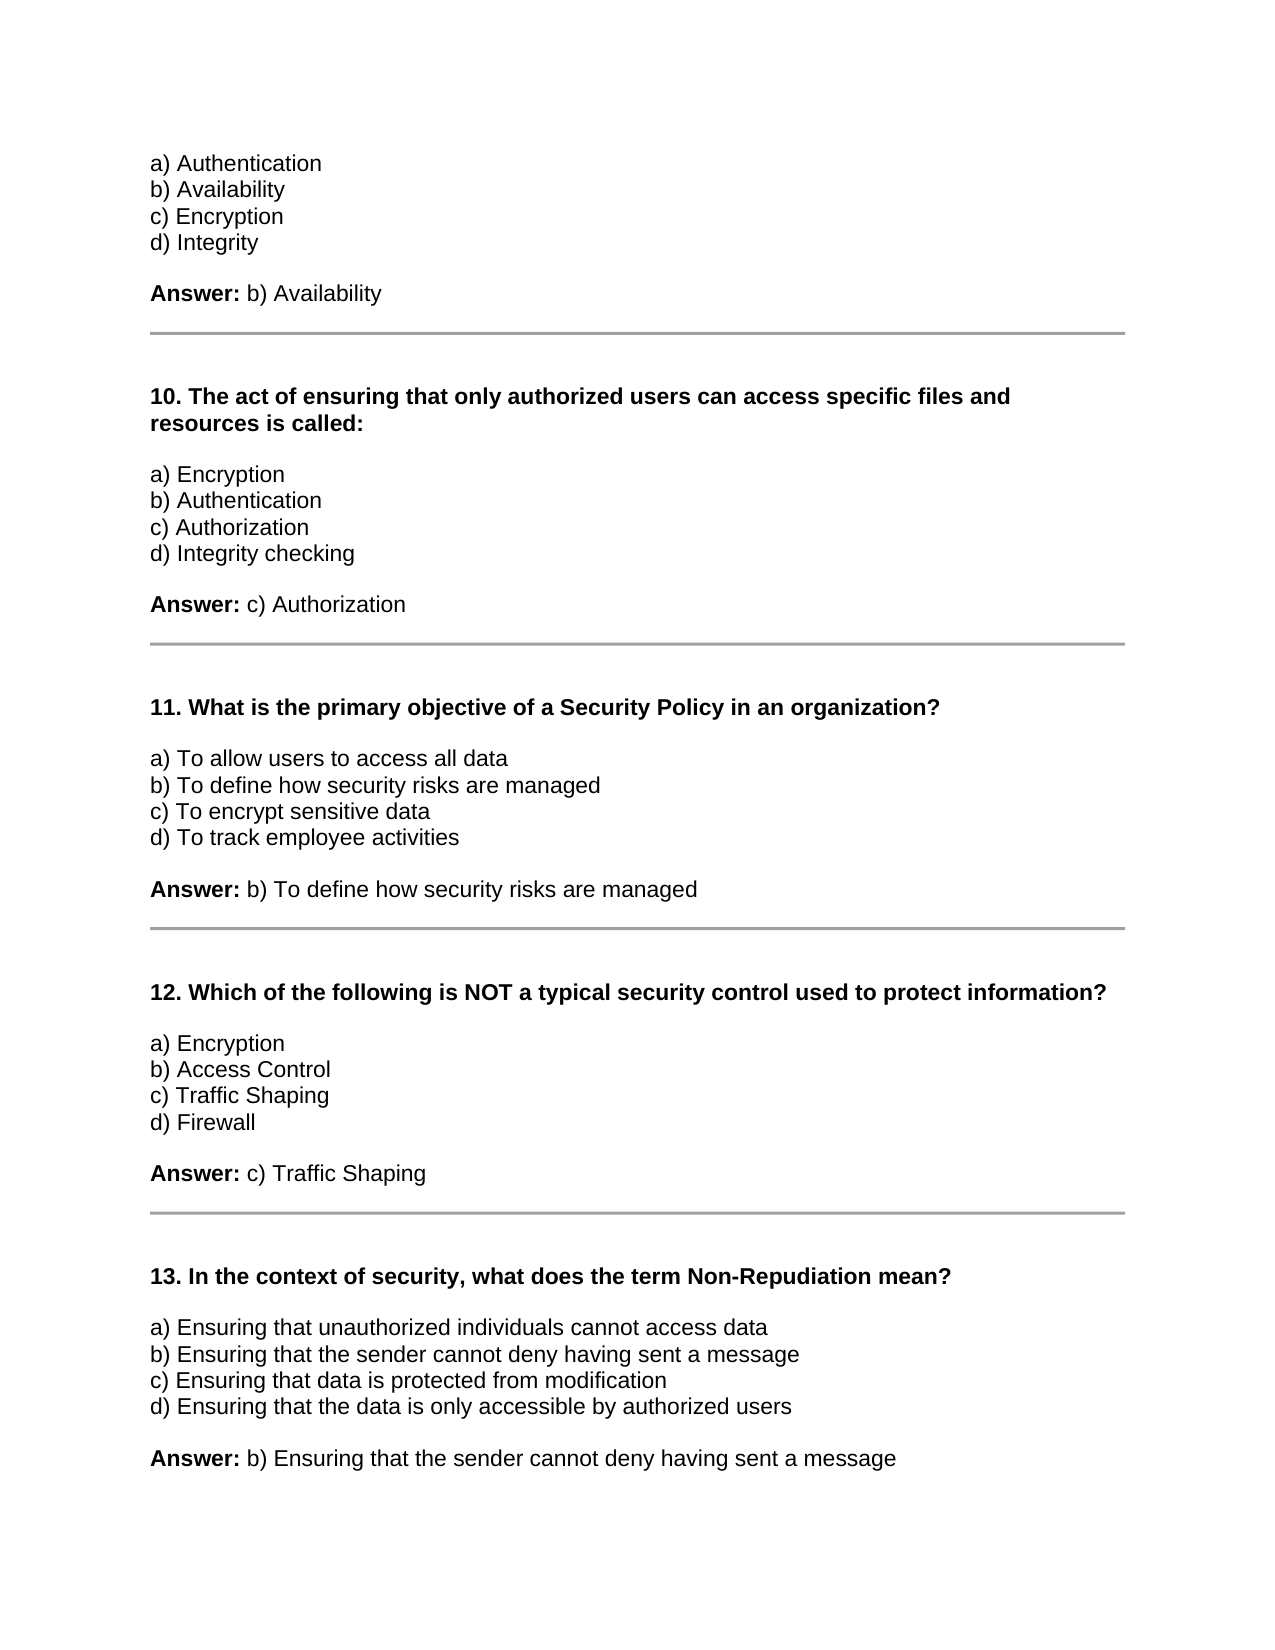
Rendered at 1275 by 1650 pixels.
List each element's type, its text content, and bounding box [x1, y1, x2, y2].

text Answer: b) Ensuring that the sender cannot deny having sent a message [150, 1445, 1125, 1471]
text Answer: b) Availability [150, 280, 1125, 307]
text 10. The act of ensuring that only authorized users can access specific files and resources is called: [150, 383, 1125, 436]
text 11. What is the primary objective of a Security Policy in an organization? [150, 694, 1125, 720]
text a) Authentication b) Availability c) Encryption d) Integrity [150, 150, 1125, 255]
text 13. In the context of security, what does the term Non-Repudiation mean? [150, 1263, 1125, 1289]
text a) Ensuring that unauthorized individuals cannot access data b) Ensuring that the sender cannot deny having sent a message c) Ensuring that data is protected from modification d) Ensuring that the data is only accessible by authorized users [150, 1314, 1125, 1420]
text a) Encryption b) Access Control c) Traffic Shaping d) Firewall [150, 1030, 1125, 1135]
text Answer: b) To define how security risks are managed [150, 876, 1125, 902]
text 12. Which of the following is NOT a typical security control used to protect information? [150, 978, 1125, 1005]
text a) To allow users to access all data b) To define how security risks are managed c) To encrypt sensitive data d) To track employee activities [150, 745, 1125, 851]
text a) Encryption b) Authentication c) Authorization d) Integrity checking [150, 461, 1125, 566]
text Answer: c) Authorization [150, 591, 1125, 618]
text Answer: c) Traffic Shaping [150, 1160, 1125, 1187]
